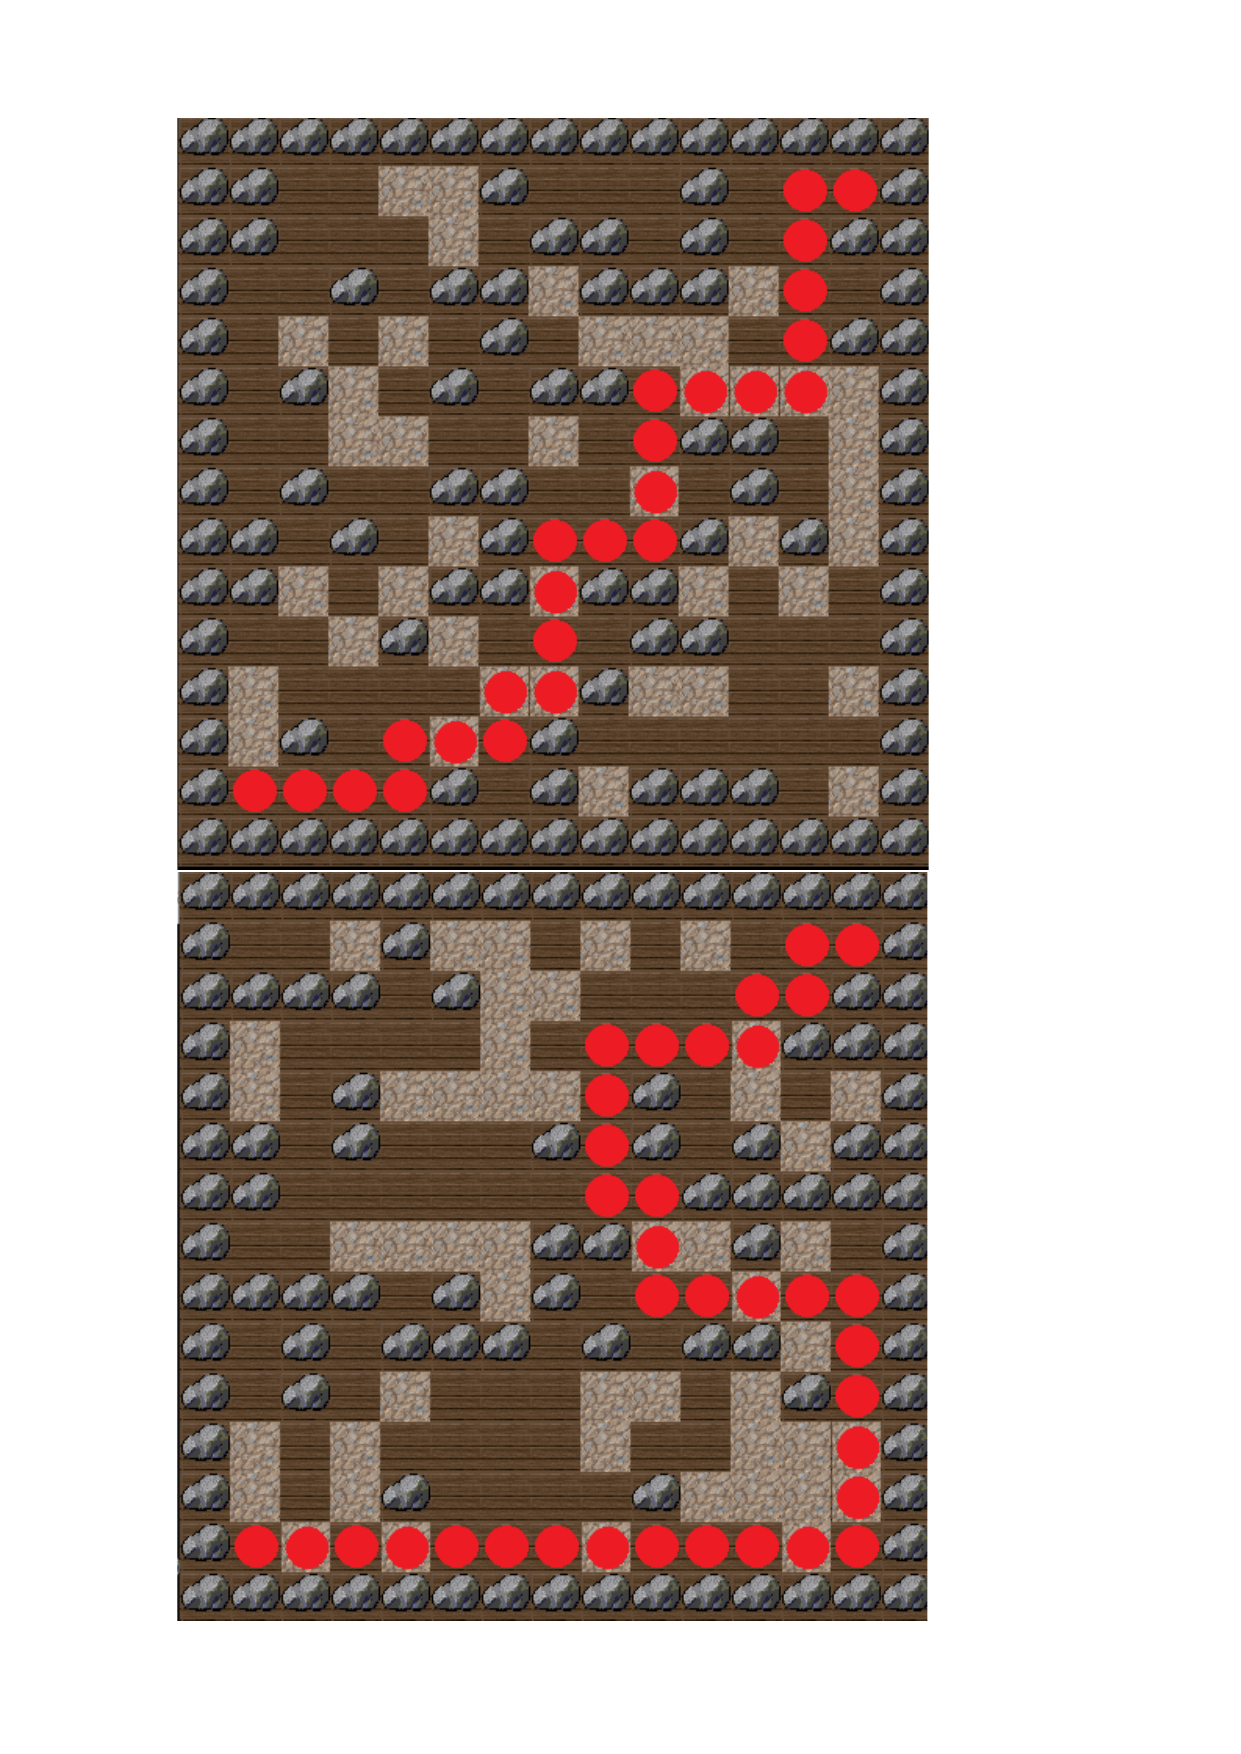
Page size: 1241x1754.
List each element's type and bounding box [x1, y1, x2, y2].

picture [177, 872, 928, 1621]
picture [177, 118, 929, 870]
